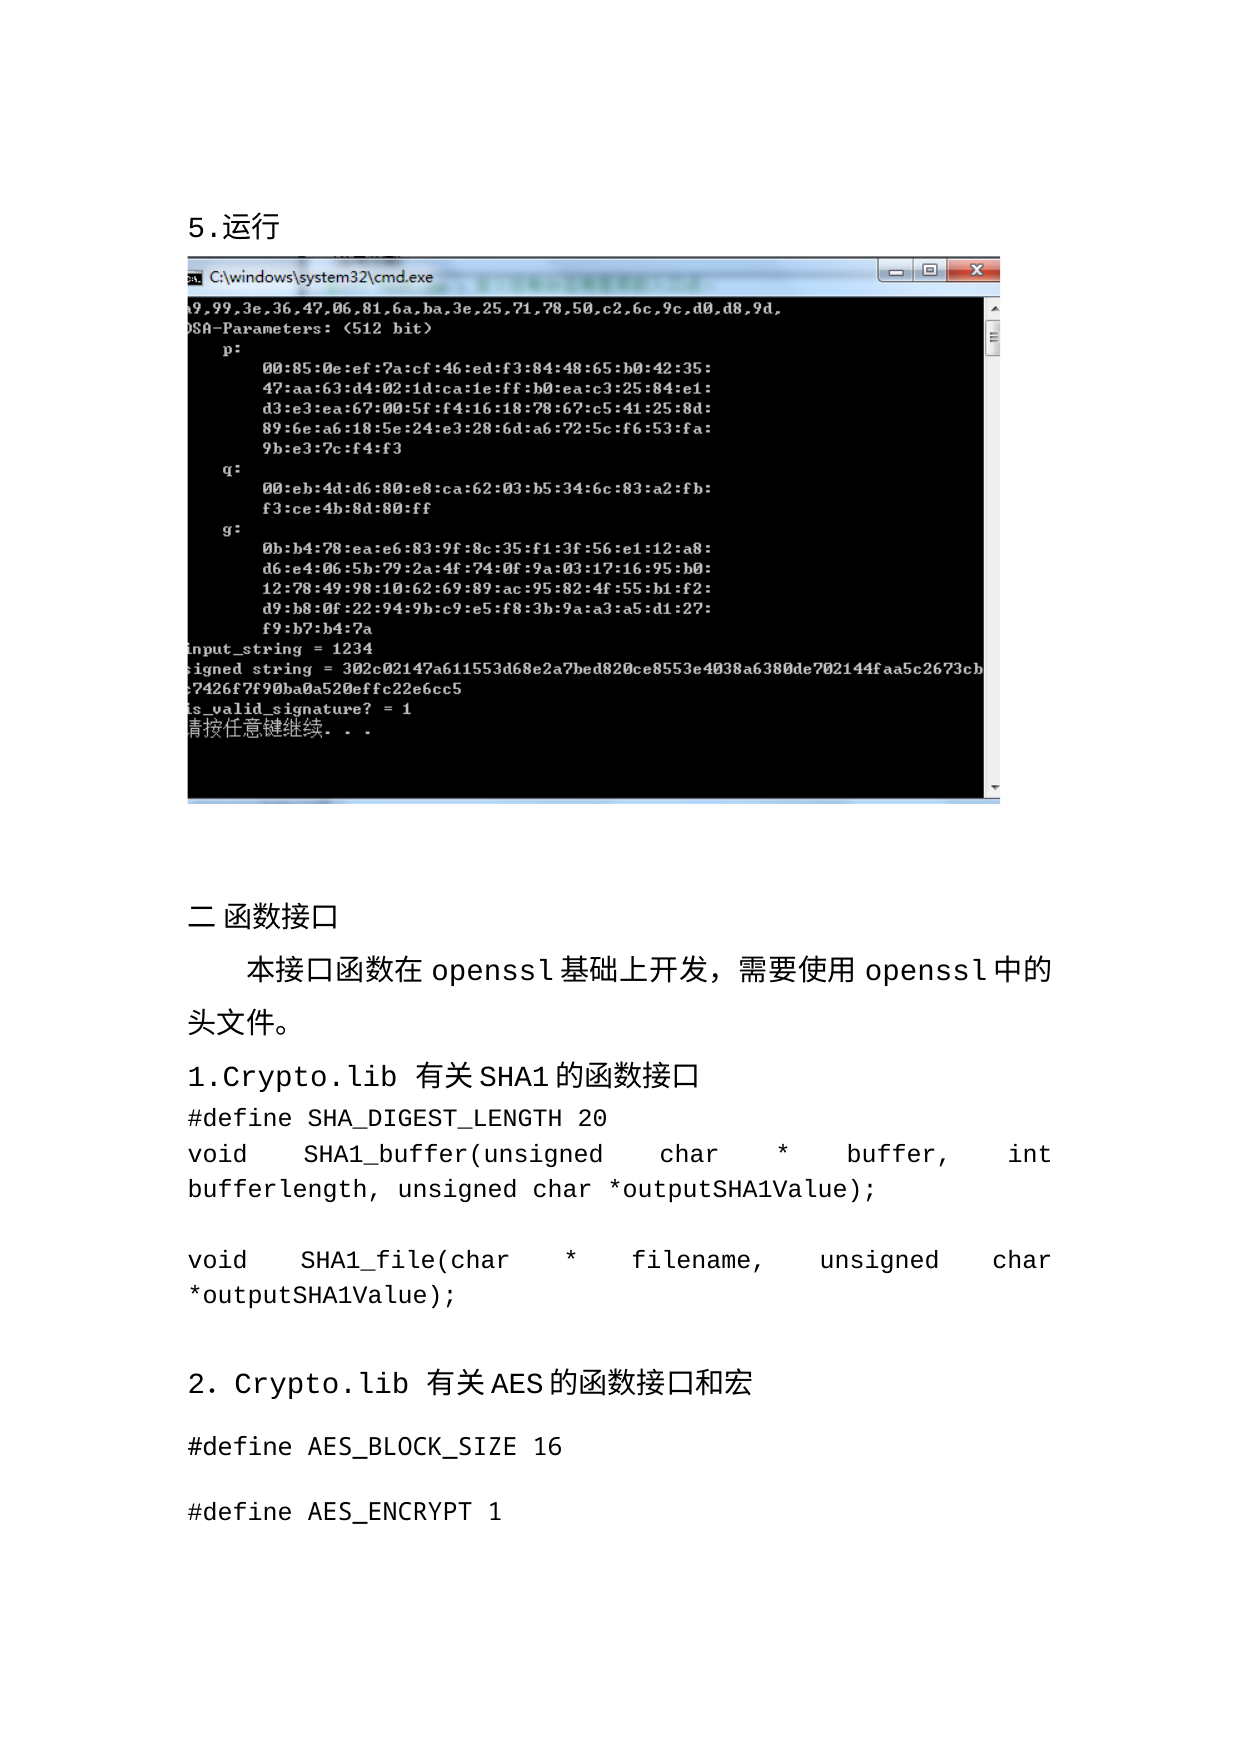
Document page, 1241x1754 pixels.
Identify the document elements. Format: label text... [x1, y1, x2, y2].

text void SHA1_buffer(unsigned char * buffer, int bufferlength, unsigned char *outputSHA1Value); [187, 1141, 1053, 1205]
text void SHA1_file(char * filename, unsigned char *outputSHA1Value); [187, 1248, 1053, 1311]
text 1.Crypto.lib 有关SHA1的函数接口 [187, 1053, 1053, 1095]
text 本接口函数在openssl基础上开发，需要使用openssl中的头文件。 [187, 947, 1053, 1042]
text 二 函数接口 [187, 894, 1053, 936]
picture [187, 256, 1001, 804]
text 2．Crypto.lib 有关AES的函数接口和宏 [187, 1360, 1053, 1402]
text #define AES_BLOCK_SIZE 16 [187, 1413, 1053, 1478]
text 5.运行 [187, 203, 1053, 246]
text #define SHA_DIGEST_LENGTH 20 [187, 1106, 1053, 1134]
text #define AES_ENCRYPT 1 [187, 1478, 1053, 1543]
